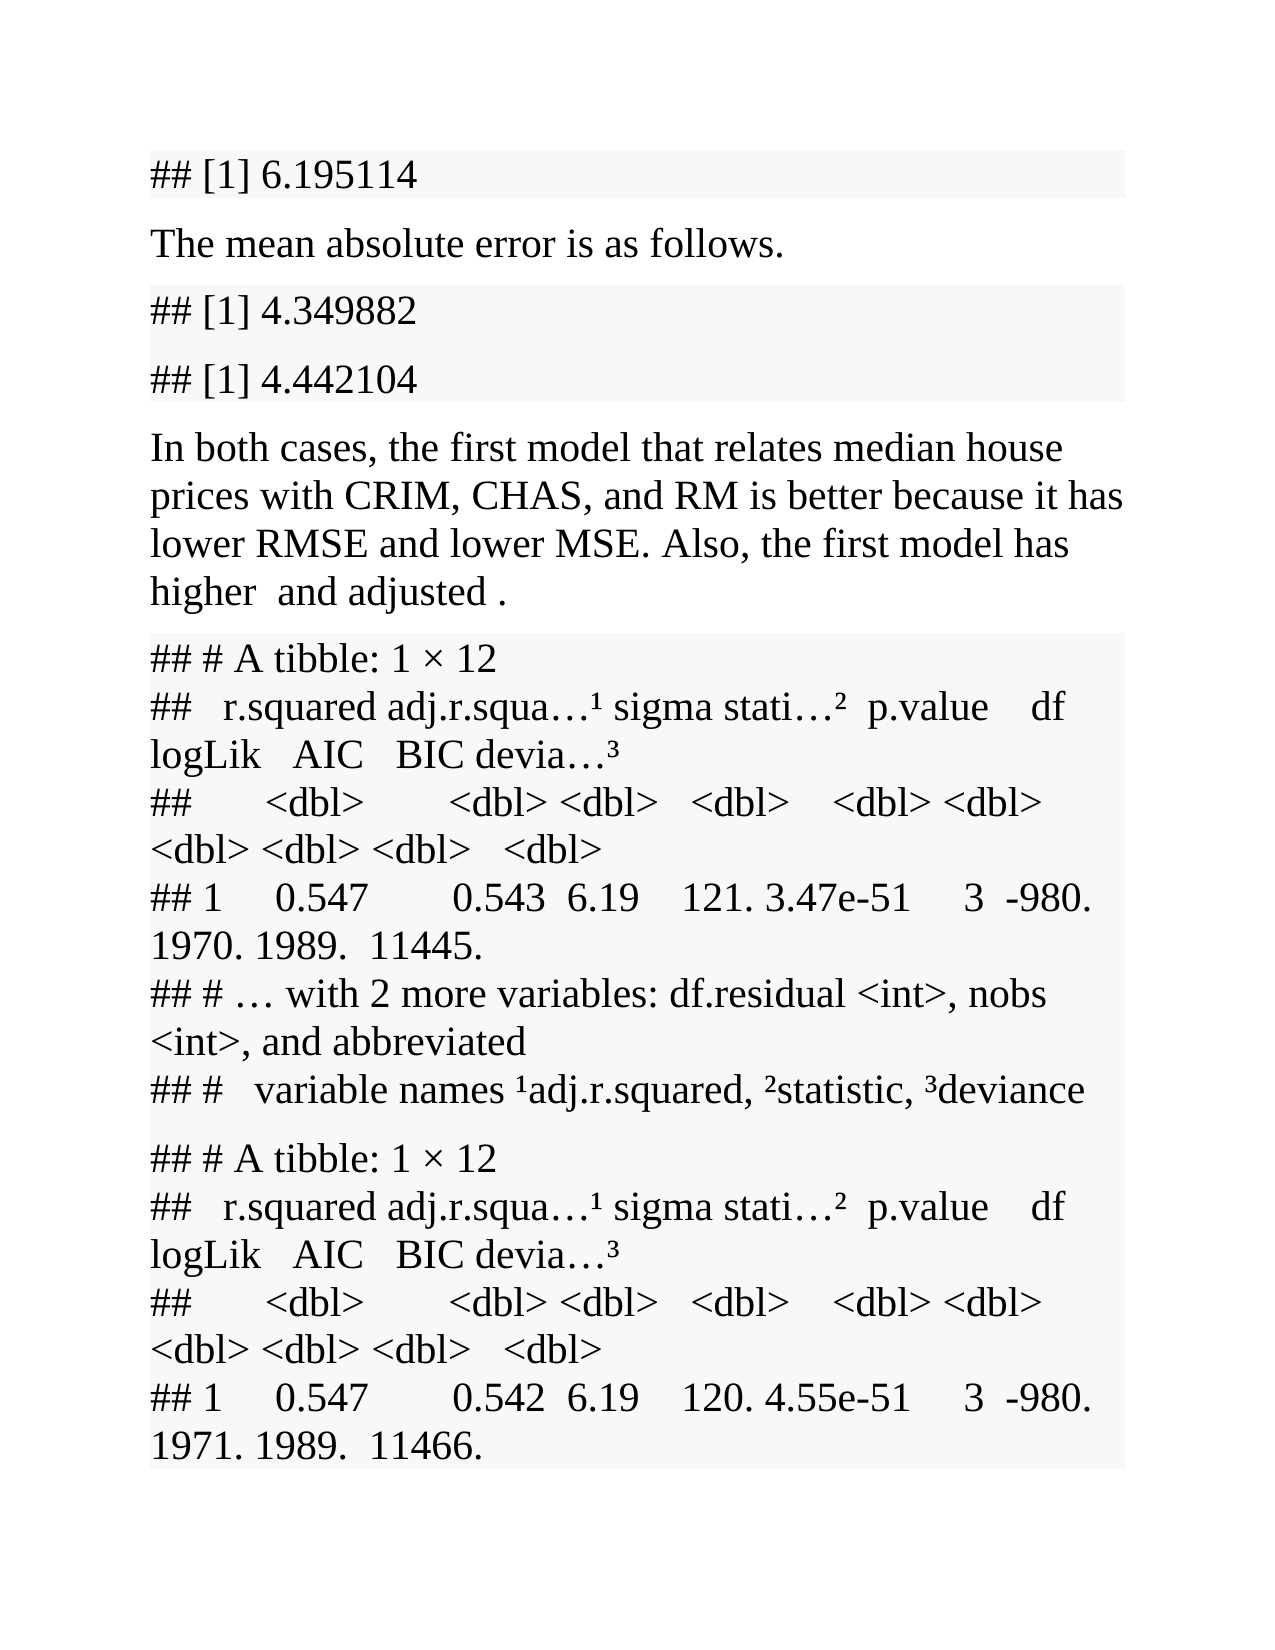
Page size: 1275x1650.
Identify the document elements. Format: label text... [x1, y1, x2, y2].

text ## [1] 4.349882 [150, 285, 1125, 333]
text The mean absolute error is as follows. [150, 219, 1125, 267]
text ## [1] 4.442104 [150, 354, 1125, 402]
text ## # A tibble: 1 × 12 ## r.squared adj.r.squa…¹ sigma stati…² p.value df logLik AIC BIC devia…³ ## <dbl> <dbl> <dbl> <dbl> <dbl> <dbl> <dbl> <dbl> <dbl> <dbl> ## 1 0.547 0.543 6.19 121. 3.47e-51 3 -980. 1970. 1989. 11445. ## # … with 2 more variables: df.residual <int>, nobs <int>, and abbreviated ## # variable names ¹​adj.r.squared, ²​statistic, ³​deviance [150, 633, 1125, 1112]
text In both cases, the first model that relates median house prices with CRIM, CHAS, and RM is better because it has lower RMSE and lower MSE. Also, the first model has higher and adjusted . [150, 423, 1125, 614]
text ## [1] 6.195114 [150, 150, 1125, 198]
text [150, 1133, 1125, 1469]
